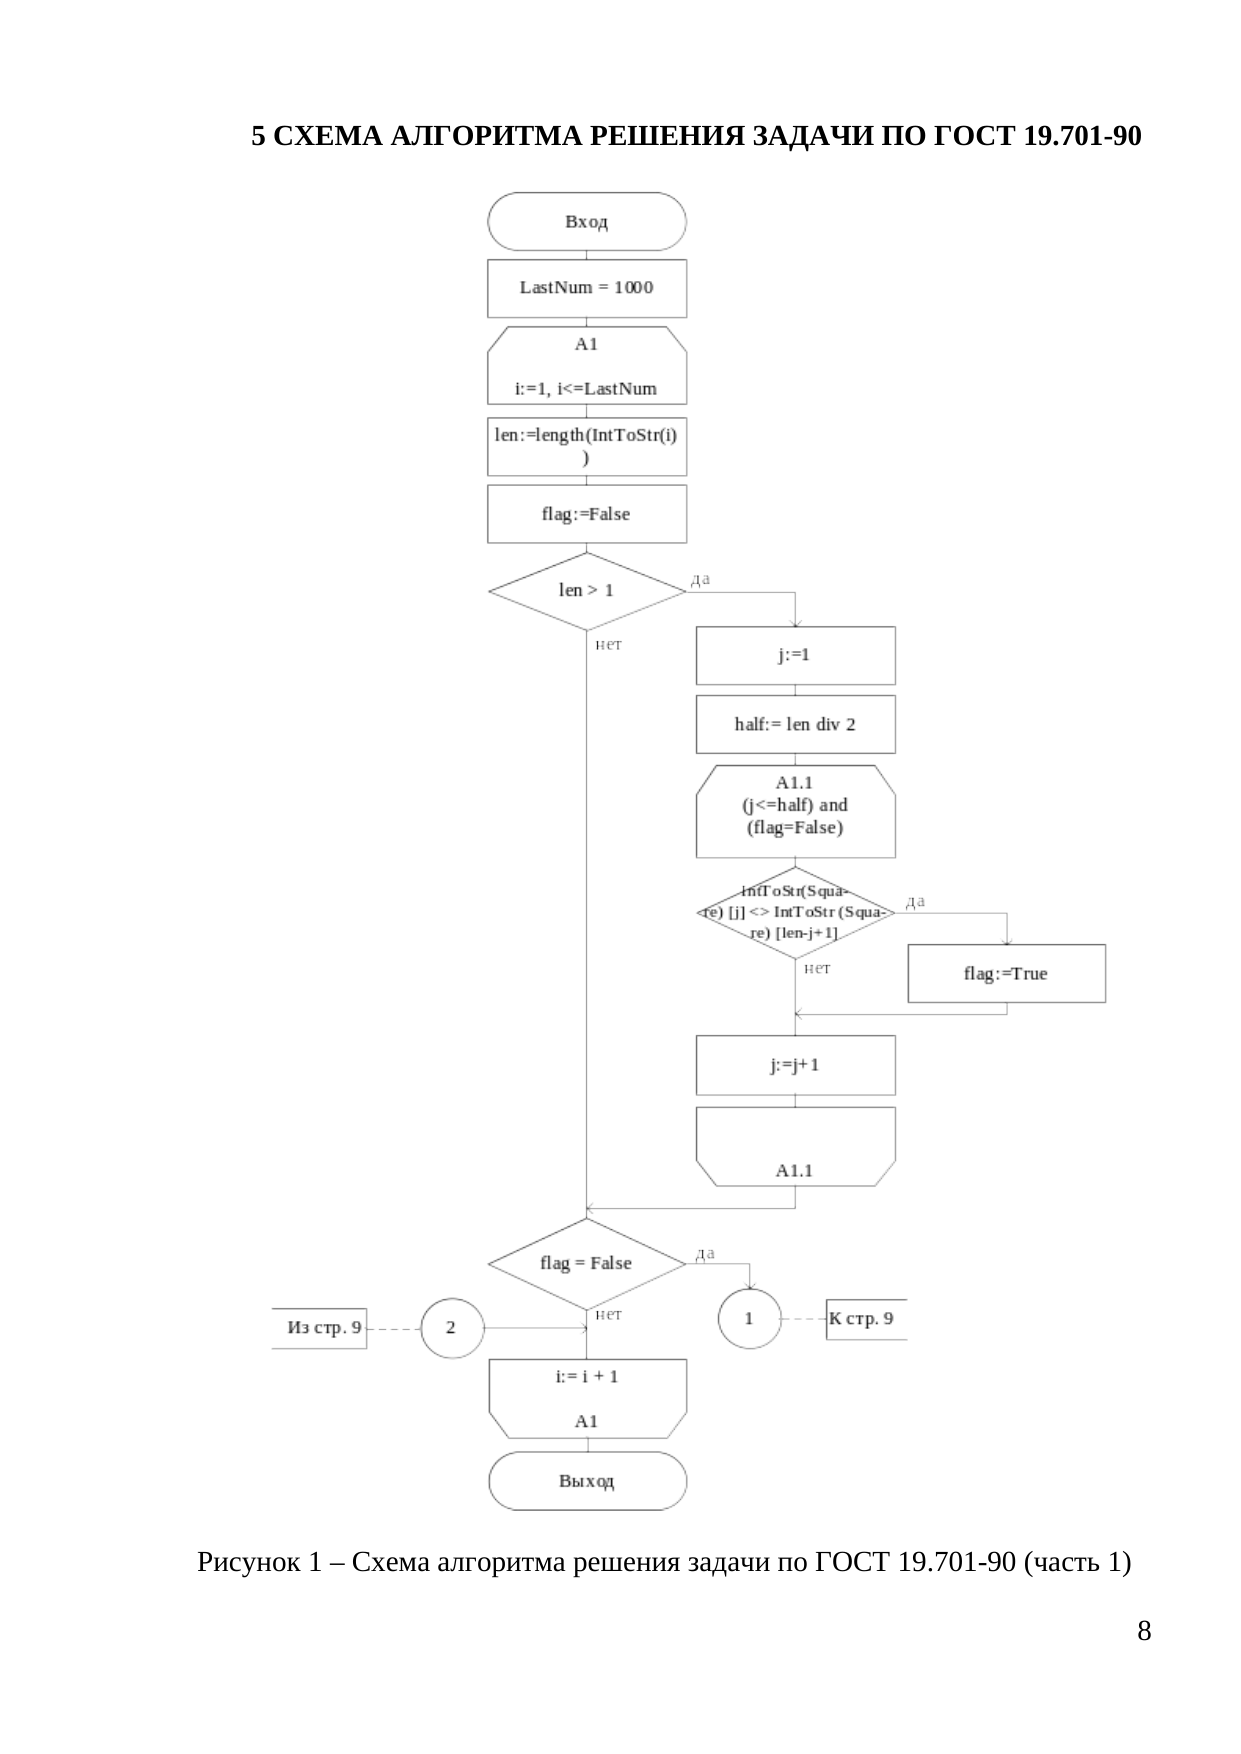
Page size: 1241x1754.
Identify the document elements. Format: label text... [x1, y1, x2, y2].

subtitle Схема алгоритма решения задачи по ГОСТ 19.701-90 [251, 118, 1152, 152]
